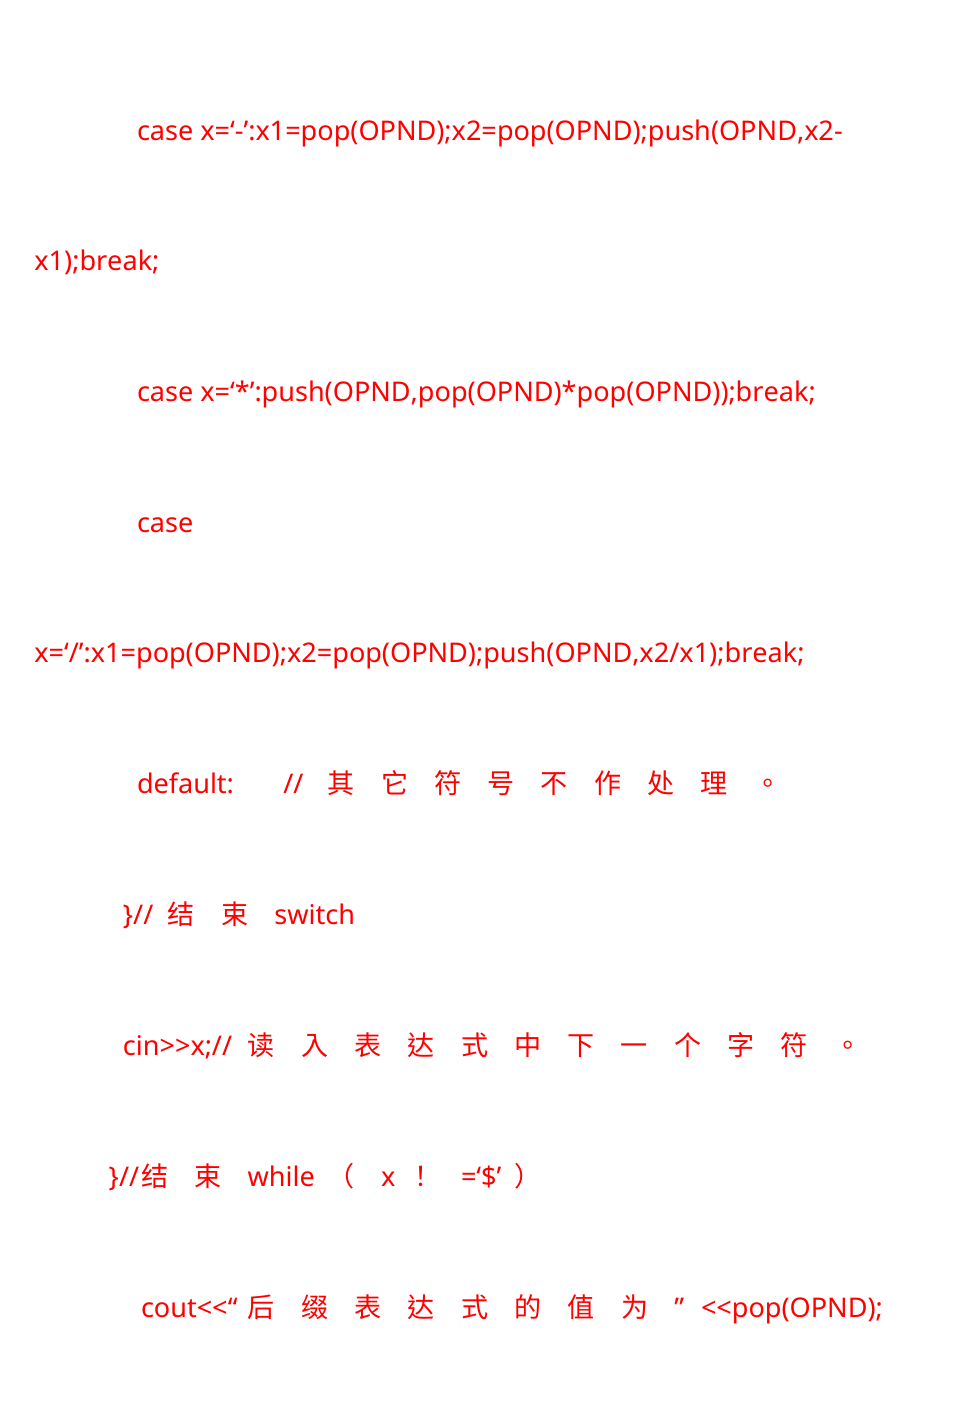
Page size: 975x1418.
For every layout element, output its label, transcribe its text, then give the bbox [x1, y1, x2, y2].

text }//结束switch [34, 881, 941, 946]
text case x=‘-’:x1=pop(OPND);x2=pop(OPND);push(OPND,x2-x1);break; [34, 97, 941, 292]
text case x=‘*’:push(OPND,pop(OPND)*pop(OPND));break; [34, 358, 941, 423]
text }//结束while（x！=‘$’） [34, 1143, 941, 1208]
text cin>>x;//读入表达式中下一个字符。 [34, 1012, 941, 1077]
text case x=‘/’:x1=pop(OPND);x2=pop(OPND);push(OPND,x2/x1);break; [34, 489, 941, 684]
text default: //其它符号不作处理。 [34, 750, 941, 815]
text cout<<“后缀表达式的值为”<<pop(OPND); [77, 1274, 941, 1339]
